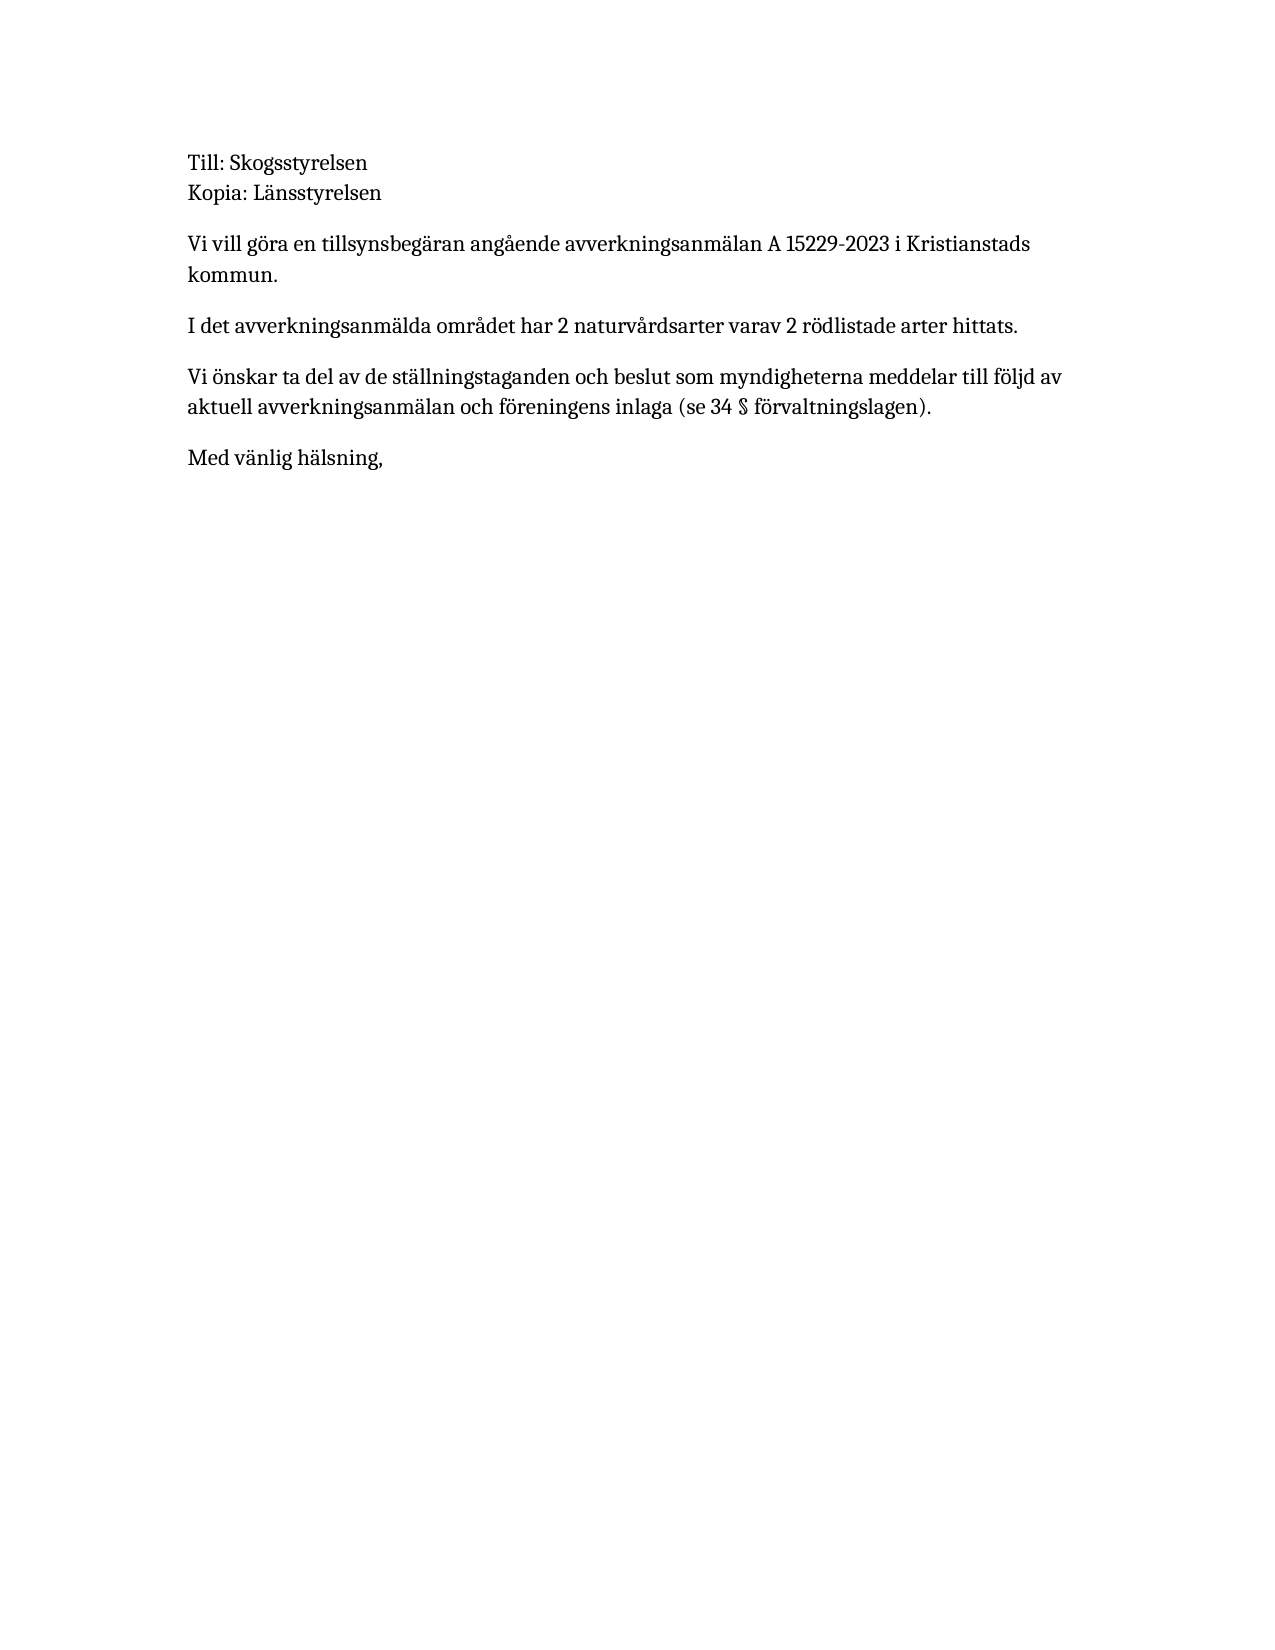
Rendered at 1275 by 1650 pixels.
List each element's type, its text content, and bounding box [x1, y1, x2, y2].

text Med vänlig hälsning, [187, 445, 1087, 501]
text Till: Skogsstyrelsen Kopia: Länsstyrelsen [187, 150, 1087, 207]
text Vi önskar ta del av de ställningstaganden och beslut som myndigheterna meddelar till följd av aktuell avverkningsanmälan och föreningens inlaga (se 34 § förvaltningslagen). [187, 363, 1087, 420]
text Vi vill göra en tillsynsbegäran angående avverkningsanmälan A 15229-2023 i Kristianstads kommun. [187, 231, 1087, 288]
text I det avverkningsanmälda området har 2 naturvårdsarter varav 2 rödlistade arter hittats. [187, 312, 1087, 339]
